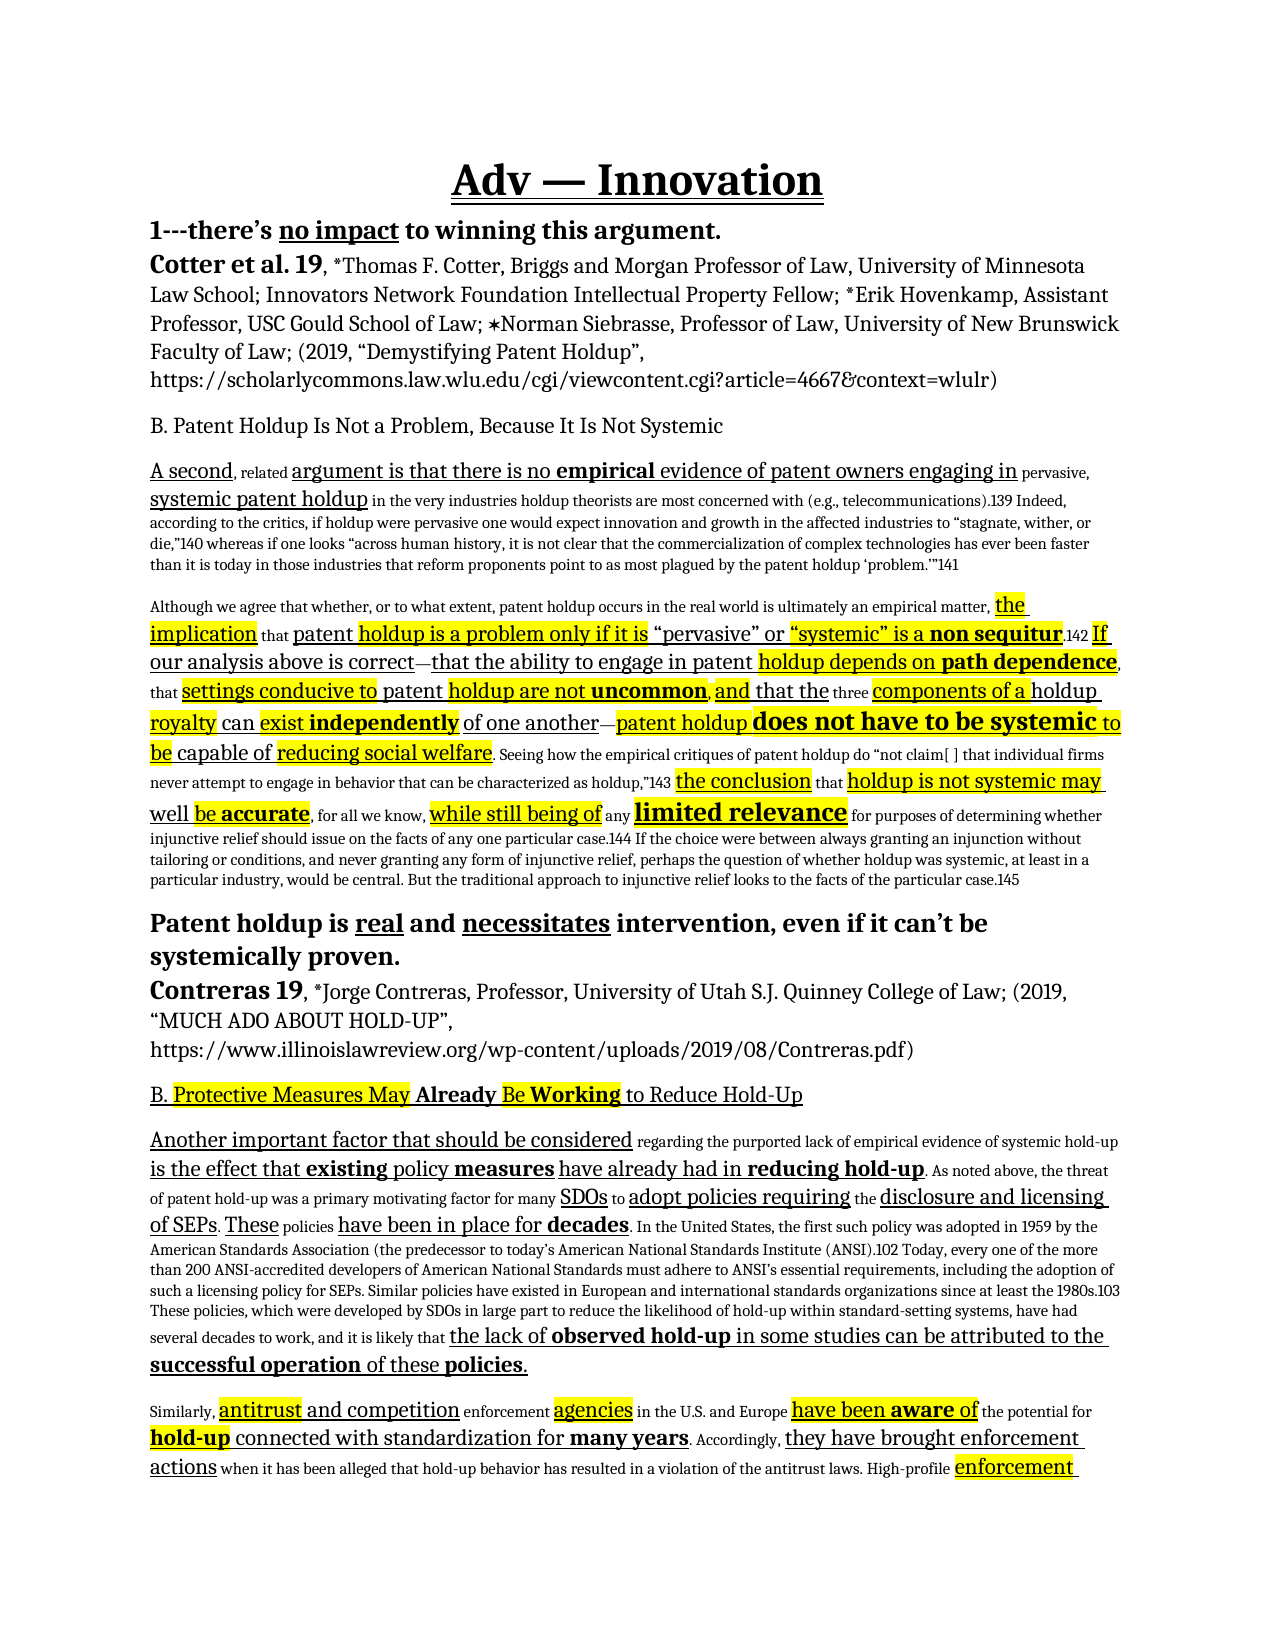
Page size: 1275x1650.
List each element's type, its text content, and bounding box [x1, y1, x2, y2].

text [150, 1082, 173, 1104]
subtitle Patent holdup is real and necessitates intervention, even if it can’t be systemically proven. [150, 908, 1125, 973]
text Contreras 19, *Jorge Contreras, Professor, University of Utah S.J. Quinney College of Law; (2019, “MUCH ADO ABOUT HOLD-UP”, https://www.illinoislawreview.org/wp-content/uploads/2019/08/Contreras.pdf) [150, 975, 1125, 1063]
text B. Protective Measures May Already Be Working to Reduce Hold-Up [621, 1082, 1125, 1108]
subtitle 1---there’s no impact to winning this argument. [150, 215, 1125, 246]
text Although we agree that whether, or to what extent, patent holdup occurs in the real world is ultimately an empirical matter, the implication that patent holdup is a problem only if it is “pervasive” or “systemic” is a non sequitur.142 If our analysis above is correct—that the ability to engage in patent holdup depends on path dependence, that settings conducive to patent holdup are not uncommon, and that the three components of a holdup royalty can exist independently of one another—patent holdup does not have to be systemic to be capable of reducing social welfare. Seeing how the empirical critiques of patent holdup do “not claim[ ] that individual firms never attempt to engage in behavior that can be characterized as holdup,”143 the conclusion that holdup is not systemic may well be accurate, for all we know, while still being of any limited relevance for purposes of determining whether injunctive relief should issue on the facts of any one particular case.144 If the choice were between always granting an injunction without tailoring or conditions, and never granting any form of injunctive relief, perhaps the question of whether holdup was systemic, at least in a particular industry, would be central. But the traditional approach to injunctive relief looks to the facts of the particular case.145 [150, 592, 1125, 890]
text Another important factor that should be considered regarding the purported lack of empirical evidence of systemic hold-up is the effect that existing policy measures have already had in reducing hold-up. As noted above, the threat of patent hold-up was a primary motivating factor for many SDOs to adopt policies requiring the disclosure and licensing of SEPs. These policies have been in place for decades. In the United States, the first such policy was adopted in 1959 by the American Standards Association (the predecessor to today’s American National Standards Institute (ANSI).102 Today, every one of the more than 200 ANSI-accredited developers of American National Standards must adhere to ANSI’s essential requirements, including the adoption of such a licensing policy for SEPs. Similar policies have existed in European and international standards organizations since at least the 1980s.103 These policies, which were developed by SDOs in large part to reduce the likelihood of hold-up within standard-setting systems, have had several decades to work, and it is likely that the lack of observed hold-up in some studies can be attributed to the successful operation of these policies. [150, 1127, 1125, 1378]
subtitle Adv — Innovation [150, 154, 1125, 207]
text A second, related argument is that there is no empirical evidence of patent owners engaging in pervasive, systemic patent holdup in the very industries holdup theorists are most concerned with (e.g., telecommunications).139 Indeed, according to the critics, if holdup were pervasive one would expect innovation and growth in the affected industries to “stagnate, wither, or die,”140 whereas if one looks “across human history, it is not clear that the commercialization of complex technologies has ever been faster than it is today in those industries that reform proponents point to as most plagued by the patent holdup ‘problem.’”141 [150, 457, 1125, 574]
text B. Patent Holdup Is Not a Problem, Because It Is Not Systemic [150, 412, 1125, 439]
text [150, 1397, 1125, 1480]
text Cotter et al. 19, *Thomas F. Cotter, Briggs and Morgan Professor of Law, University of Minnesota Law School; Innovators Network Foundation Intellectual Property Fellow; *Erik Hovenkamp, Assistant Professor, USC Gould School of Law; Norman Siebrasse, Professor of Law, University of New Brunswick Faculty of Law; (2019, “Demystifying Patent Holdup”, https://scholarlycommons.law.wlu.edu/cgi/viewcontent.cgi?article=4667&context=wlulr) [150, 249, 1125, 394]
